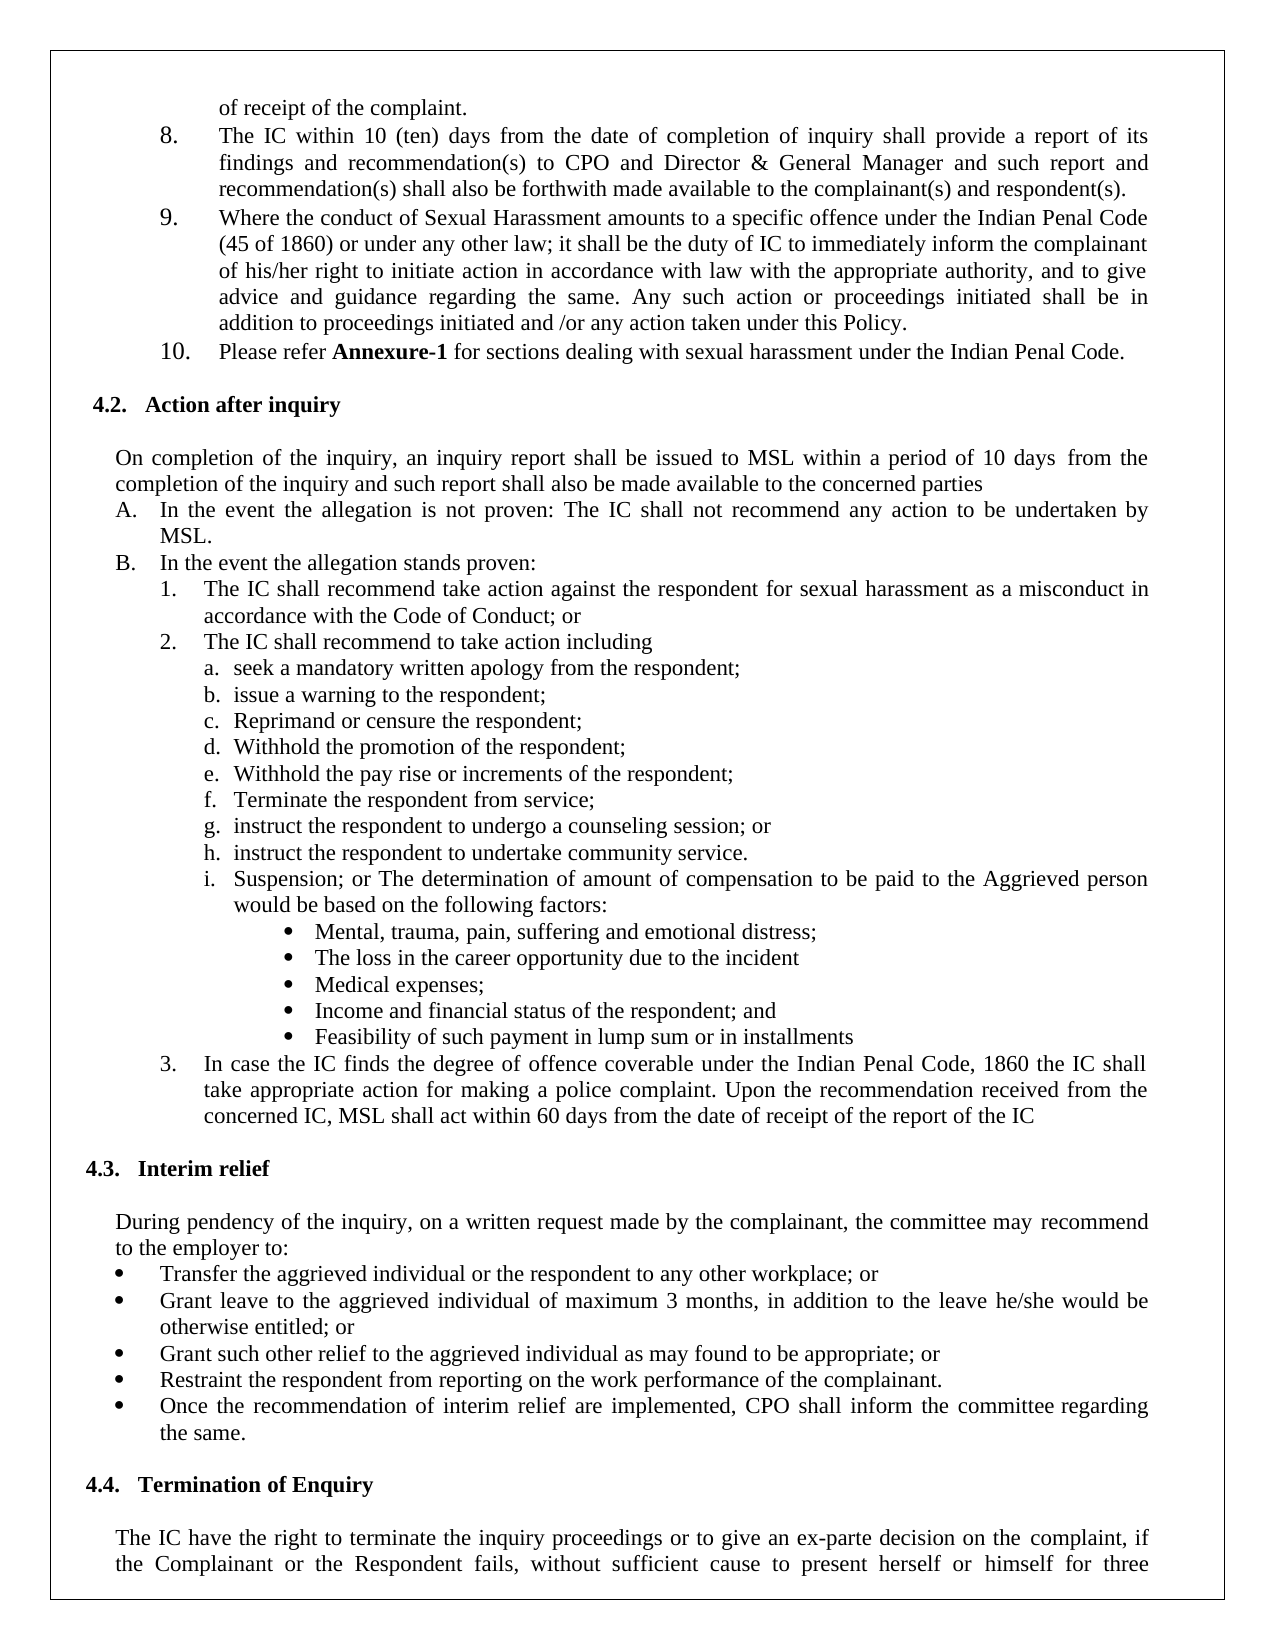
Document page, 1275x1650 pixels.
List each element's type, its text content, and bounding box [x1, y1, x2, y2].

list Transfer the aggrieved individual or the respondent to any other workplace; or [115, 1261, 1149, 1287]
list The IC shall recommend to take action including [159, 628, 1149, 654]
text On completion of the inquiry, an inquiry report shall be issued to MSL within a period of 10 days from the completion of the inquiry and such report shall also be made available to the concerned parties [115, 443, 1149, 496]
list Grant leave to the aggrieved individual of maximum 3 months, in addition to the leave he/she would be otherwise entitled; or [115, 1287, 1149, 1339]
list Terminate the respondent from service; [204, 786, 1149, 812]
list issue a warning to the respondent; [204, 681, 1149, 707]
list instruct the respondent to undertake community service. [204, 839, 1149, 865]
list Mental, trauma, pain, suffering and emotional distress; [284, 918, 1149, 944]
list Once the recommendation of interim relief are implemented, CPO shall inform the committee regarding the same. [115, 1392, 1149, 1445]
list Suspension; or The determination of amount of compensation to be paid to the Aggrieved person would be based on the following factors: [204, 865, 1149, 918]
list In case the IC finds the degree of offence coverable under the Indian Penal Code, 1860 the IC shall take appropriate action for making a police complaint. Upon the recommendation received from the concerned IC, MSL shall act within 60 days from the date of receipt of the report of the IC [159, 1050, 1149, 1129]
list Withhold the pay rise or increments of the respondent; [204, 760, 1149, 786]
list Medical expenses; [284, 971, 1149, 997]
list instruct the respondent to undergo a counseling session; or [204, 812, 1149, 839]
text During pendency of the inquiry, on a written request made by the complainant, the committee may recommend to the employer to: [115, 1208, 1149, 1261]
list Income and financial status of the respondent; and [284, 997, 1149, 1023]
subtitle Action after inquiry [93, 391, 1164, 417]
list Restraint the respondent from reporting on the work performance of the complainant. [115, 1366, 1149, 1392]
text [115, 1524, 1149, 1577]
list Please refer Annexure-1 for sections dealing with sexual harassment under the Indian Penal Code. [159, 336, 1149, 364]
subtitle Termination of Enquiry [86, 1471, 1164, 1498]
list Withhold the promotion of the respondent; [204, 733, 1149, 760]
list The IC within 10 (ten) days from the date of completion of inquiry shall provide a report of its findings and recommendation(s) to CPO and Director & General Manager and such report and recommendation(s) shall also be forthwith made available to the complainant(s) and respondent(s). [159, 120, 1149, 202]
list In the event the allegation is not proven: The IC shall not recommend any action to be undertaken by MSL. [115, 496, 1149, 549]
list Where the conduct of Sexual Harassment amounts to a specific offence under the Indian Penal Code (45 of 1860) or under any other law; it shall be the duty of IC to immediately inform the complainant of his/her right to initiate action in accordance with law with the appropriate authority, and to give advice and guidance regarding the same. Any such action or proceedings initiated shall be in addition to proceedings initiated and /or any action taken under this Policy. [159, 202, 1149, 336]
list seek a mandatory written apology from the respondent; [204, 654, 1149, 681]
list Feasibility of such payment in lump sum or in installments [284, 1023, 1149, 1050]
subtitle Interim relief [86, 1155, 1164, 1181]
list Reprimand or censure the respondent; [204, 707, 1149, 733]
list In the event the allegation stands proven: [115, 549, 1149, 575]
list Grant such other relief to the aggrieved individual as may found to be appropriate; or [115, 1339, 1149, 1366]
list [159, 94, 1149, 120]
list The loss in the career opportunity due to the incident [284, 944, 1149, 971]
list The IC shall recommend take action against the respondent for sexual harassment as a misconduct in accordance with the Code of Conduct; or [159, 575, 1149, 628]
